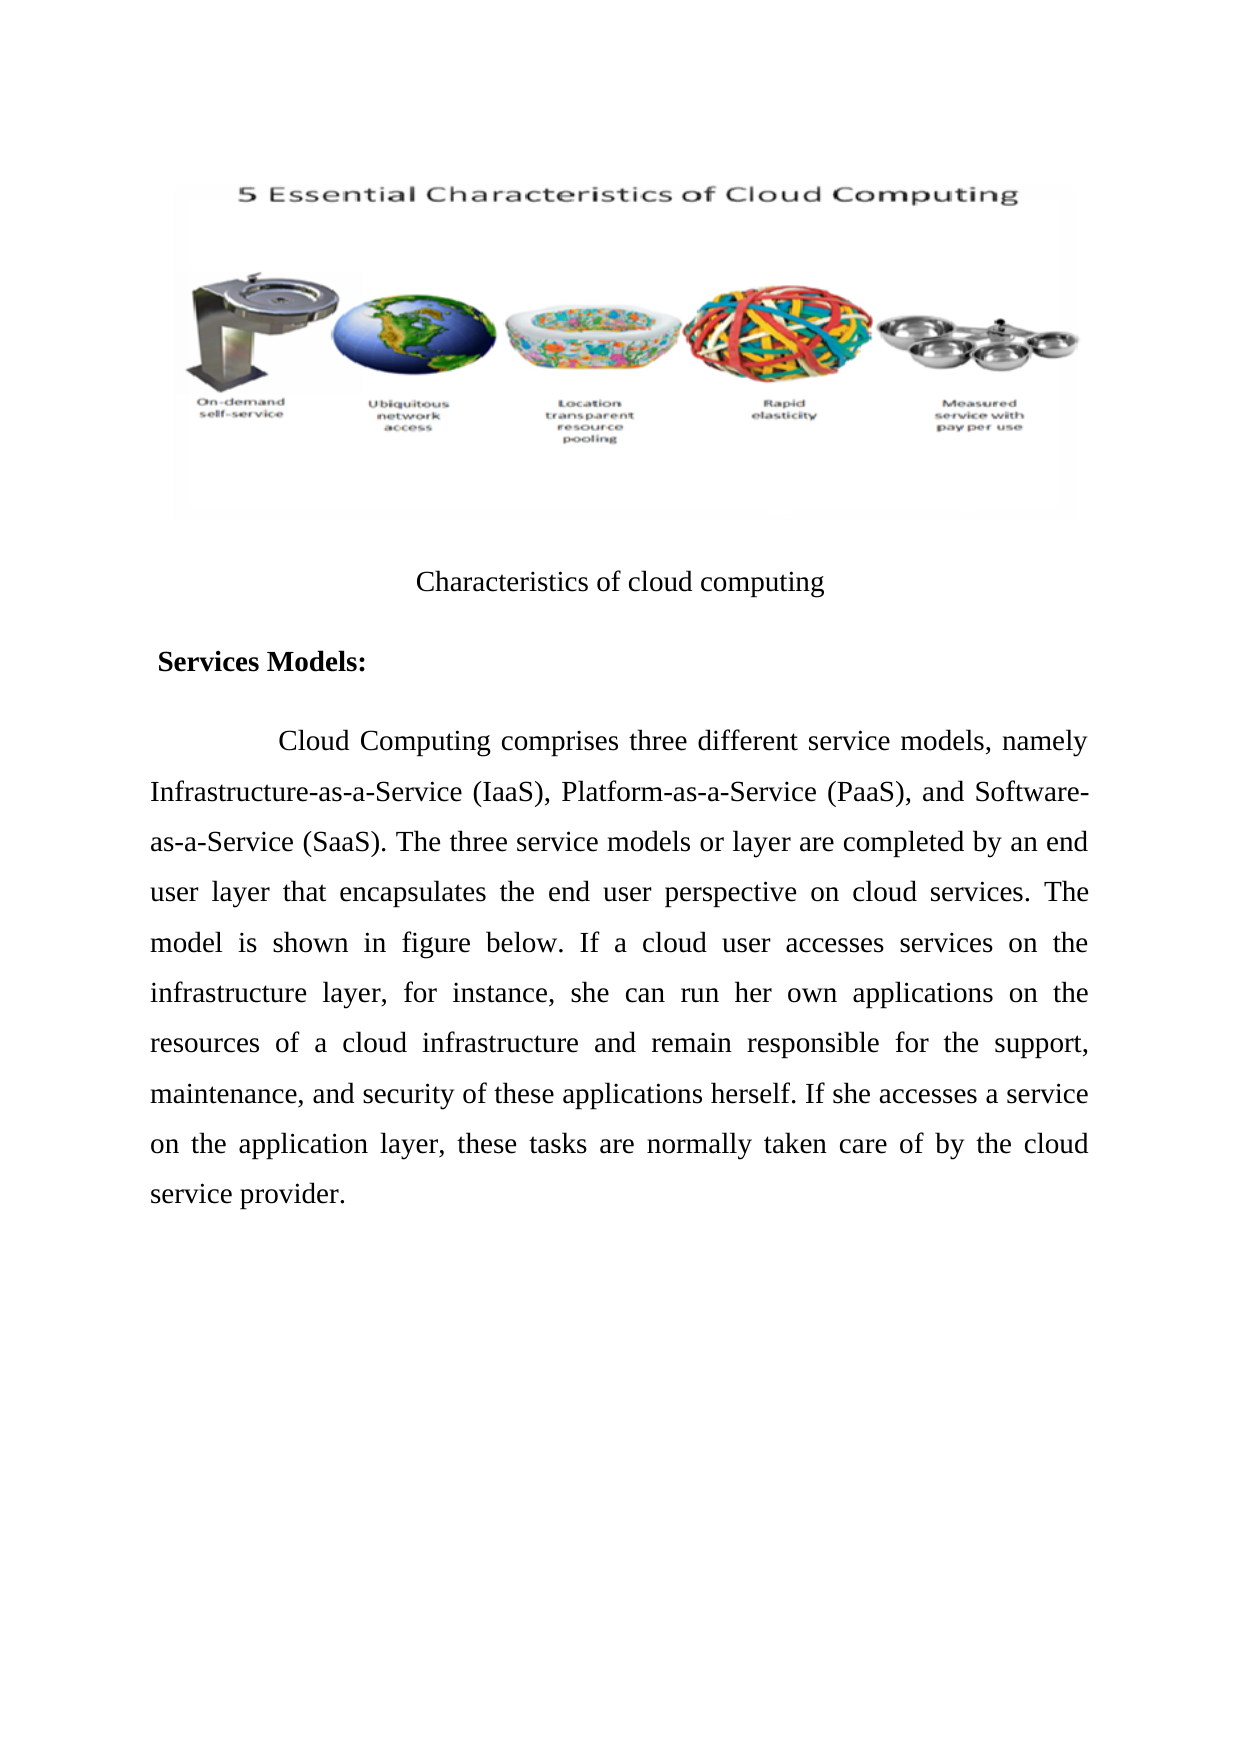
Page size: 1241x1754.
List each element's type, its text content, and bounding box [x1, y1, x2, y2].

text Services Models: [150, 644, 1090, 678]
text Cloud Computing comprises three different service models, namely Infrastructure-as-a-Service (IaaS), Platform-as-a-Service (PaaS), and Software-as-a-Service (SaaS). The three service models or layer are completed by an end user layer that encapsulates the end user perspective on cloud services. The model is shown in figure below. If a cloud user accesses services on the infrastructure layer, for instance, she can run her own applications on the resources of a cloud infrastructure and remain responsible for the support, maintenance, and security of these applications herself. If she accesses a service on the application layer, these tasks are normally taken care of by the cloud service provider. [150, 723, 1090, 1210]
picture [150, 150, 1091, 521]
text Characteristics of cloud computing [150, 564, 1090, 598]
